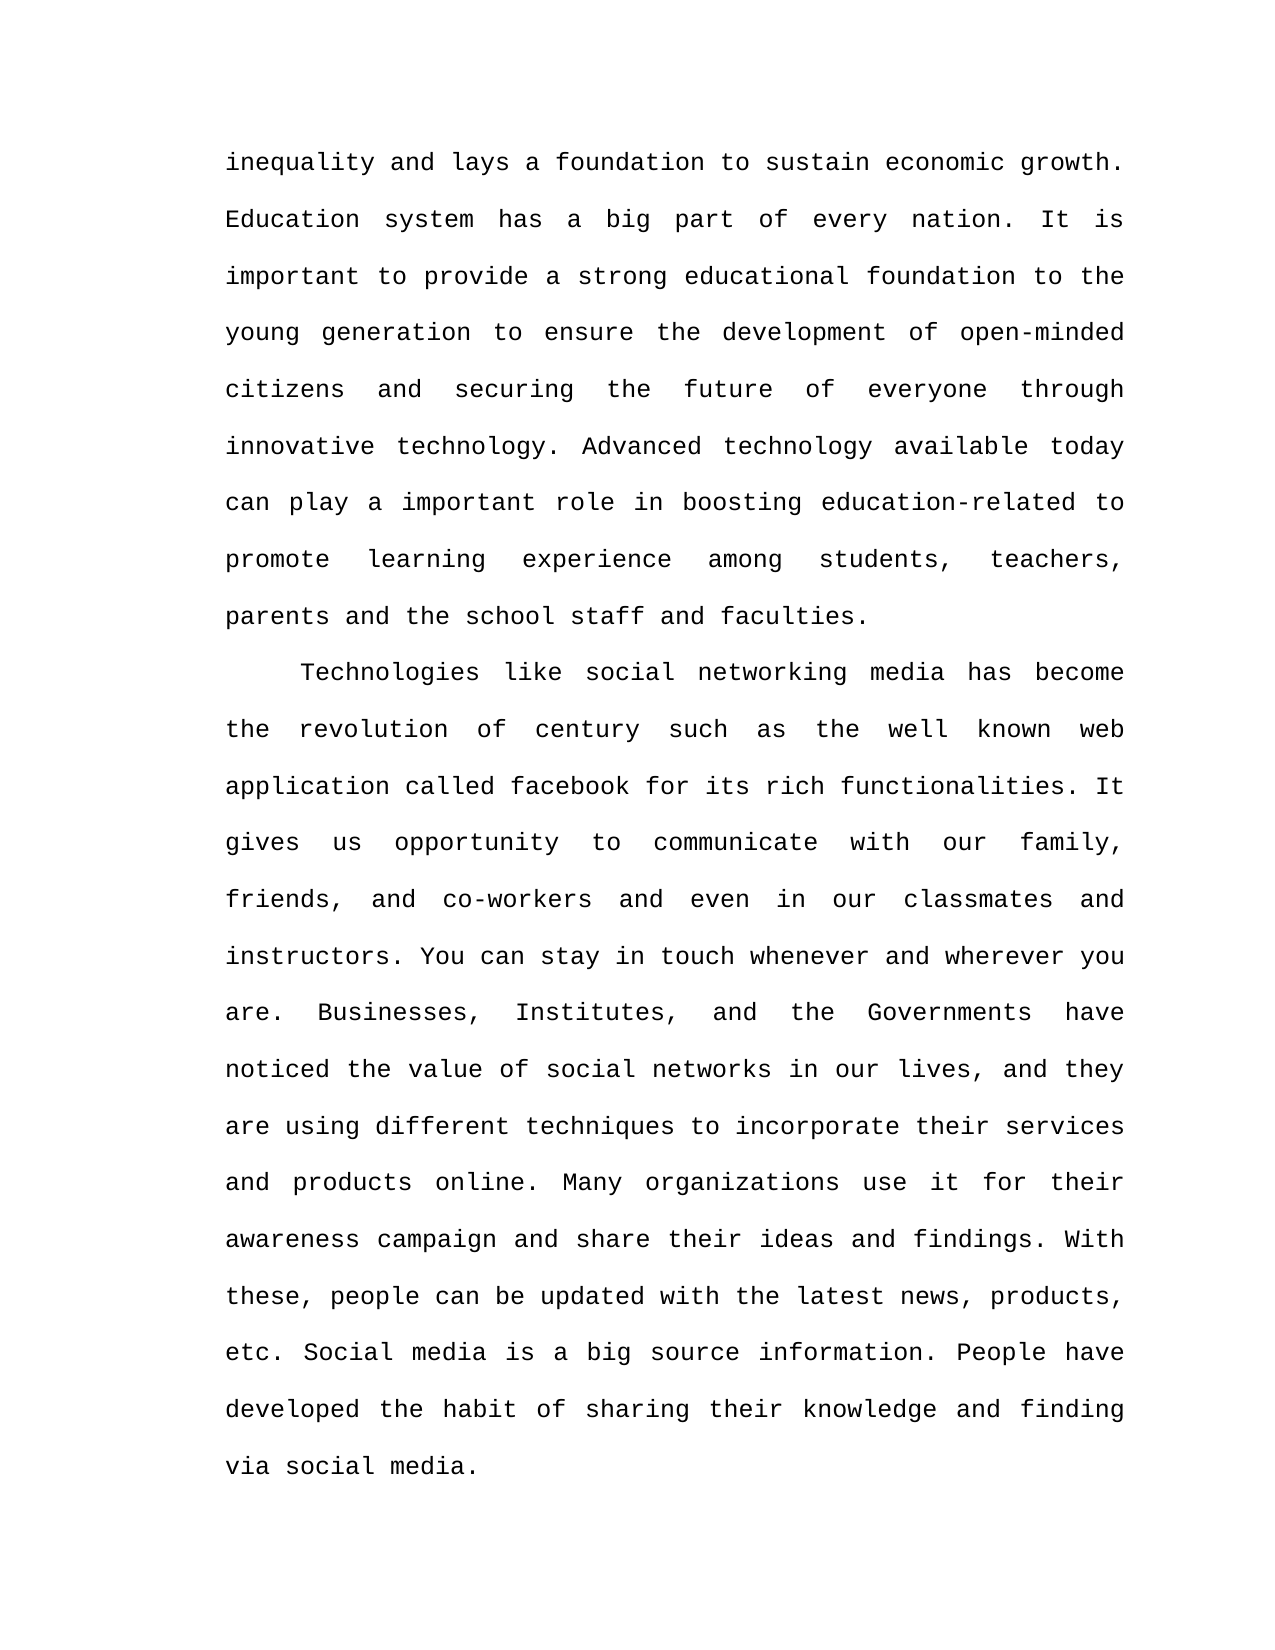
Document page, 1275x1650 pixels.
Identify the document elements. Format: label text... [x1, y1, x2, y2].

text Technologies like social networking media has become the revolution of century such as the well known web application called facebook for its rich functionalities. It gives us opportunity to communicate with our family, friends, and co-workers and even in our classmates and instructors. You can stay in touch whenever and wherever you are. Businesses, Institutes, and the Governments have noticed the value of social networks in our lives, and they are using different techniques to incorporate their services and products online. Many organizations use it for their awareness campaign and share their ideas and findings. With these, people can be updated with the latest news, products, etc. Social media is a big source information. People have developed the habit of sharing their knowledge and finding via social media. [225, 660, 1125, 1482]
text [225, 150, 1125, 632]
